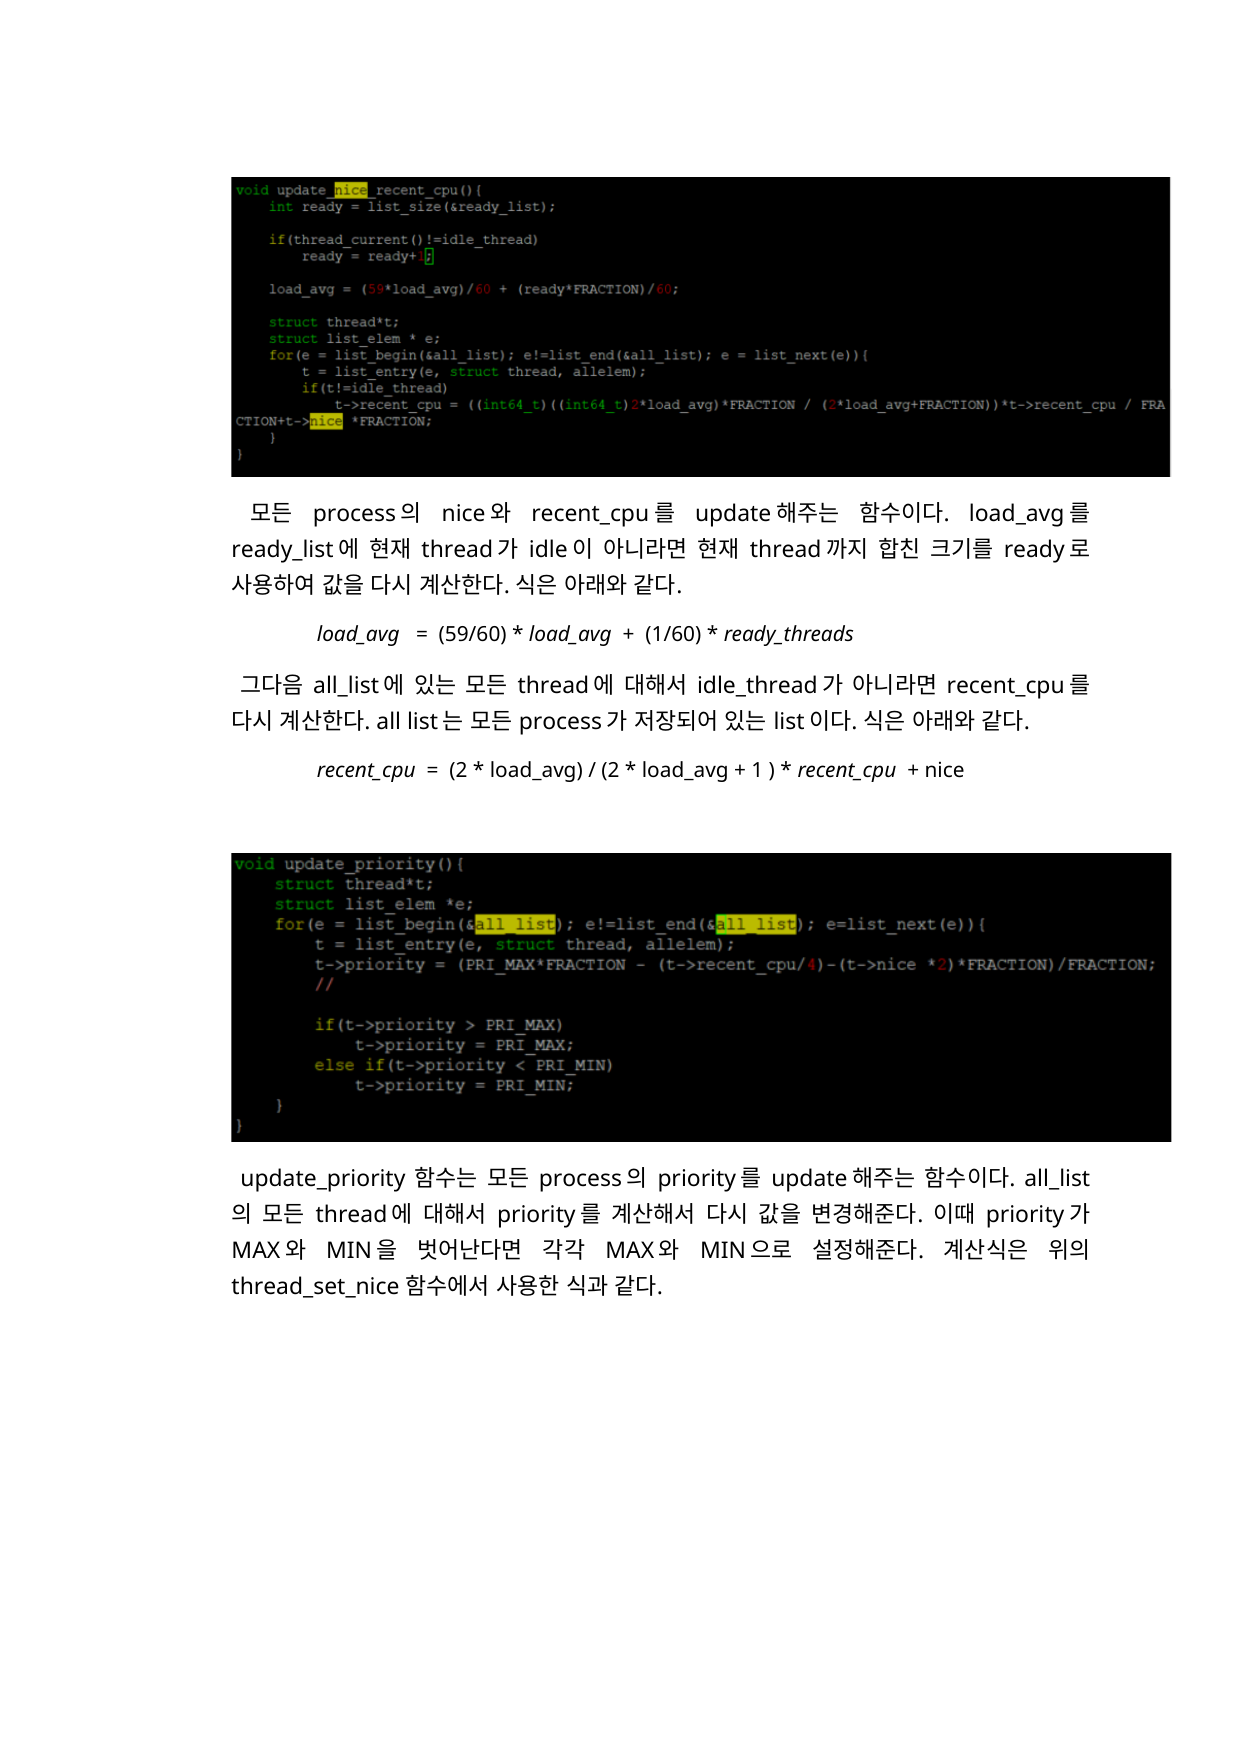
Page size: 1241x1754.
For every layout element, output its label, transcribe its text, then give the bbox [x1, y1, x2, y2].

text recent_cpu = (2 * load_avg) / (2 * load_avg + 1 ) * recent_cpu + nice [233, 755, 1090, 784]
list update_priority 함수는 모든 process의 priority를 update해주는 함수이다. all_list의 모든 thread에 대해서 priority를 계산해서 다시 값을 변경해준다. 이때 priority가 MAX와 MIN을 벗어난다면 각각 MAX와 MIN으로 설정해준다. 계산식은 위의 thread_set_nice 함수에서 사용한 식과 같다. [231, 1160, 1090, 1301]
picture [231, 853, 1172, 1142]
picture [231, 177, 1172, 477]
text load_avg = (59/60) * load_avg + (1/60) * ready_threads [233, 619, 1090, 648]
list 모든 process의 nice와 recent_cpu를 update해주는 함수이다. load_avg를 ready_list에 현재 thread가 idle이 아니라면 현재 thread까지 합친 크기를 ready로 사용하여 값을 다시 계산한다. 식은 아래와 같다. [231, 495, 1090, 600]
list 그다음 all_list에 있는 모든 thread에 대해서 idle_thread가 아니라면 recent_cpu를 다시 계산한다. all list는 모든 process가 저장되어 있는 list이다. 식은 아래와 같다. [231, 667, 1090, 736]
